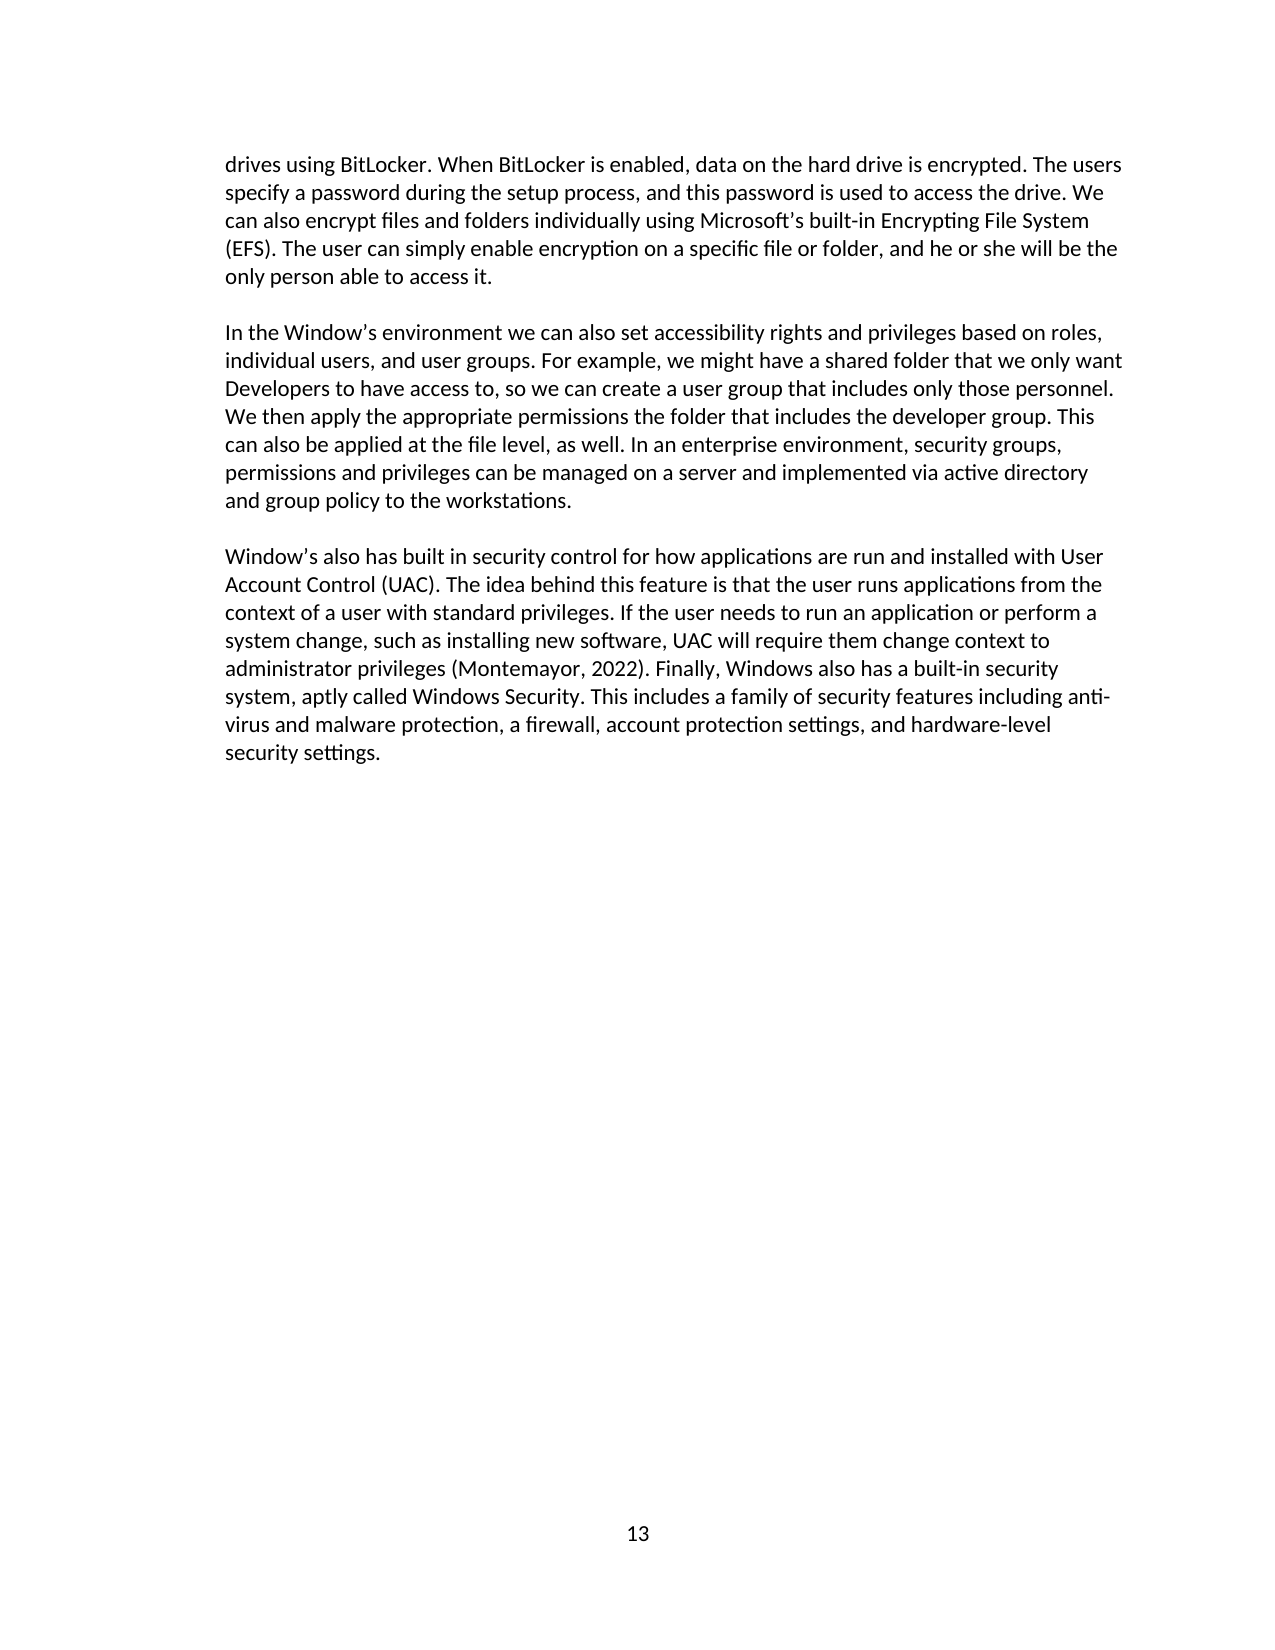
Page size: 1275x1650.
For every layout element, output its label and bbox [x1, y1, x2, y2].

list [187, 150, 1125, 851]
